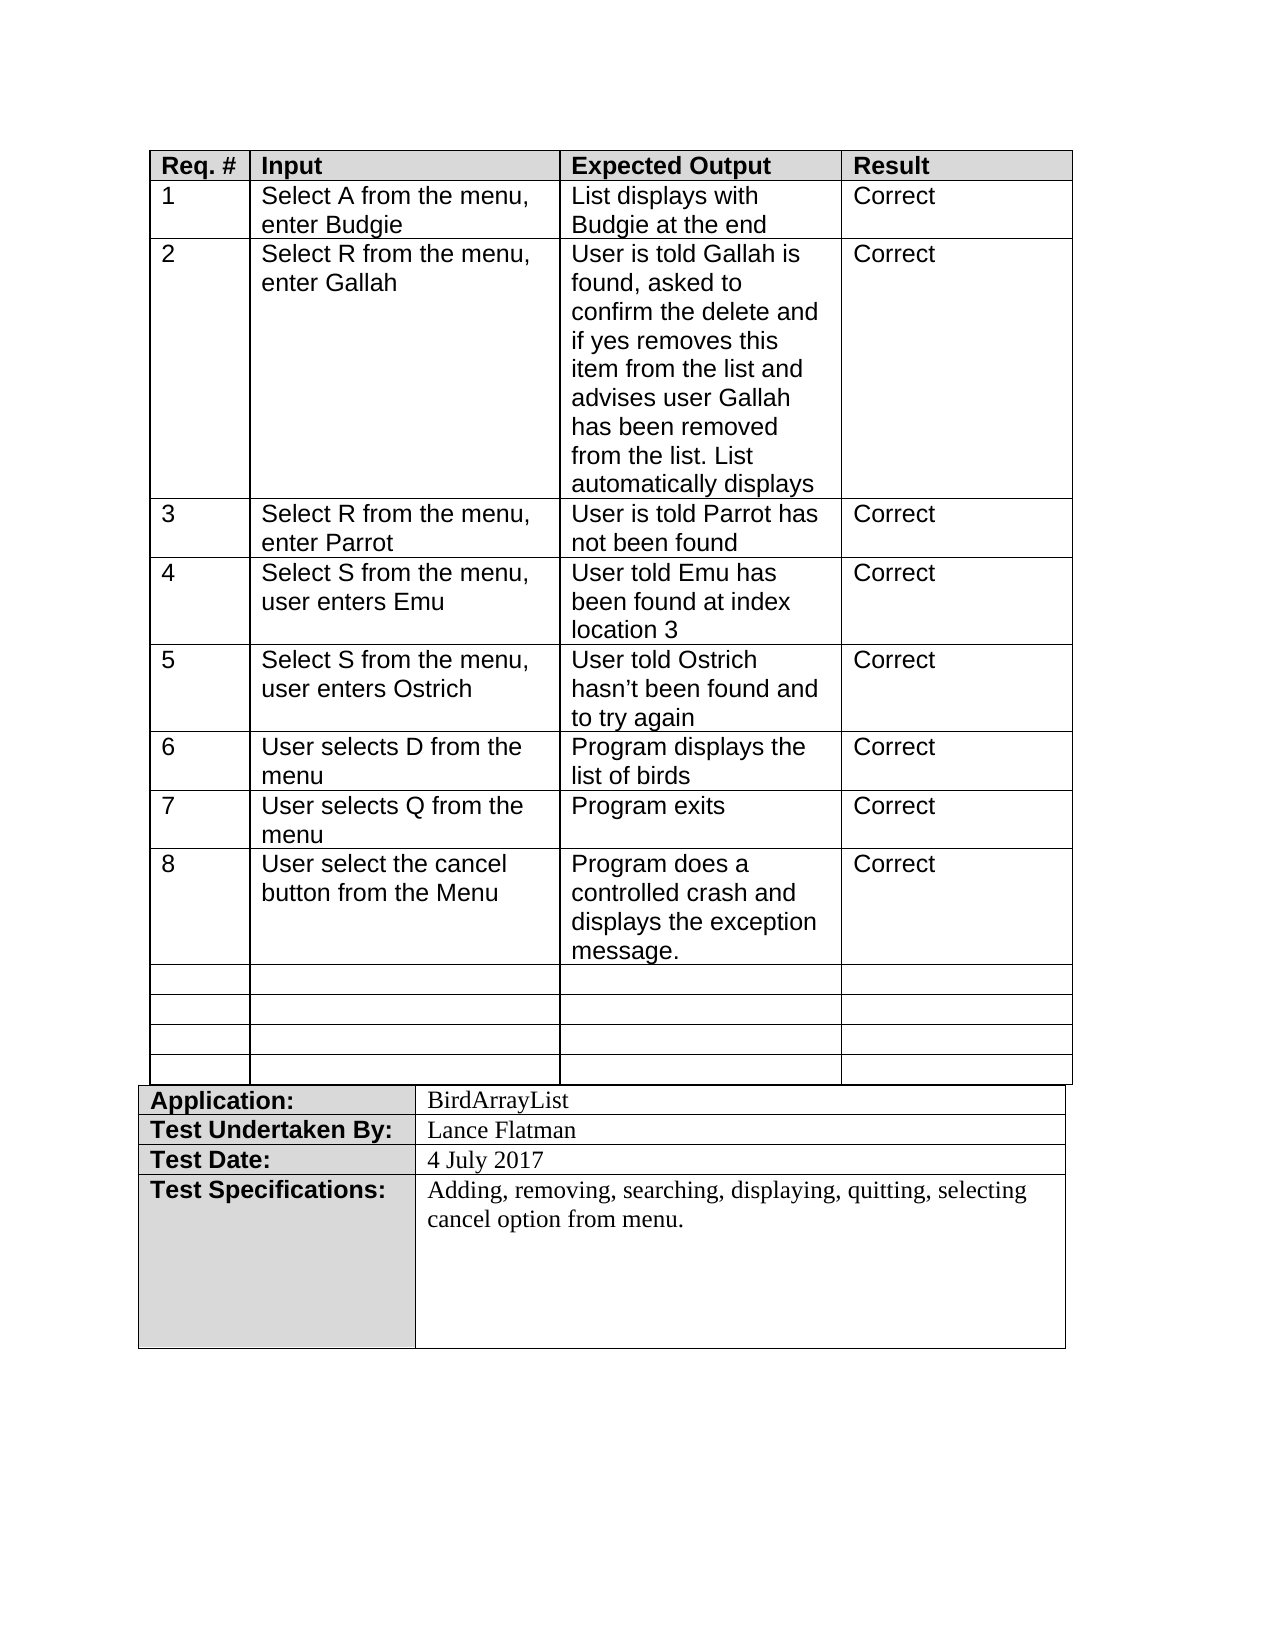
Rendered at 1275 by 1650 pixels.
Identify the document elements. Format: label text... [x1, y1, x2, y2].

table_cell Correct [842, 791, 1072, 848]
table_cell [151, 965, 249, 994]
table_cell Correct [842, 181, 1072, 238]
table_cell Select S from the menu, user enters Emu [251, 558, 559, 644]
table_cell [842, 1055, 1072, 1083]
table_cell User is told Parrot has not been found [561, 499, 841, 557]
table_header Application: [139, 1086, 415, 1114]
table_cell [151, 1055, 249, 1083]
table_cell 2 [151, 239, 249, 498]
table_cell Correct [842, 499, 1072, 557]
table_cell [561, 1055, 841, 1083]
table_cell User is told Gallah is found, asked to confirm the delete and if yes removes this item from the list and advises user Gallah has been removed from the list. List automatically displays [561, 239, 841, 498]
table_header Expected Output [561, 151, 841, 180]
table_cell [842, 965, 1072, 994]
table_cell [251, 1025, 559, 1054]
table_cell List displays with Budgie at the end [561, 181, 841, 238]
table_cell Lance Flatman [416, 1115, 1065, 1144]
table_header Req. # [151, 151, 249, 180]
table_cell Adding, removing, searching, displaying, quitting, selecting cancel option from menu. [416, 1175, 1065, 1347]
table_header Input [251, 151, 559, 180]
table_cell [842, 1025, 1072, 1054]
table_cell Correct [842, 849, 1072, 964]
table_cell User told Ostrich hasn’t been found and to try again [561, 645, 841, 731]
table_cell Correct [842, 732, 1072, 790]
table_cell Test Undertaken By: [139, 1115, 415, 1144]
table_cell Program displays the list of birds [561, 732, 841, 790]
table_cell 4 July 2017 [416, 1145, 1065, 1174]
table_cell [561, 965, 841, 994]
table_cell [151, 995, 249, 1024]
table_cell [251, 965, 559, 994]
table_cell Program exits [561, 791, 841, 848]
table_cell Select A from the menu, enter Budgie [251, 181, 559, 238]
table_cell 6 [151, 732, 249, 790]
table_header Result [842, 151, 1072, 180]
table_cell Select R from the menu, enter Parrot [251, 499, 559, 557]
table_cell User selects D from the menu [251, 732, 559, 790]
table_cell User selects Q from the menu [251, 791, 559, 848]
table_cell [561, 995, 841, 1024]
table_header BirdArrayList [416, 1086, 1065, 1114]
table_cell 4 [151, 558, 249, 644]
table_cell 1 [151, 181, 249, 238]
table_cell Correct [842, 239, 1072, 498]
table_cell Test Date: [139, 1145, 415, 1174]
table_cell Test Specifications: [139, 1175, 415, 1347]
table_cell 7 [151, 791, 249, 848]
table_cell Select R from the menu, enter Gallah [251, 239, 559, 498]
table_cell [251, 1055, 559, 1083]
table_cell Correct [842, 645, 1072, 731]
table_cell 5 [151, 645, 249, 731]
table_cell [151, 1025, 249, 1054]
table_cell [842, 995, 1072, 1024]
table_cell Select S from the menu, user enters Ostrich [251, 645, 559, 731]
table_cell User told Emu has been found at index location 3 [561, 558, 841, 644]
table_cell [251, 995, 559, 1024]
table_cell 8 [151, 849, 249, 964]
table_cell 3 [151, 499, 249, 557]
table_cell Correct [842, 558, 1072, 644]
table_cell [561, 1025, 841, 1054]
table_cell Program does a controlled crash and displays the exception message. [561, 849, 841, 964]
table_cell User select the cancel button from the Menu [251, 849, 559, 964]
